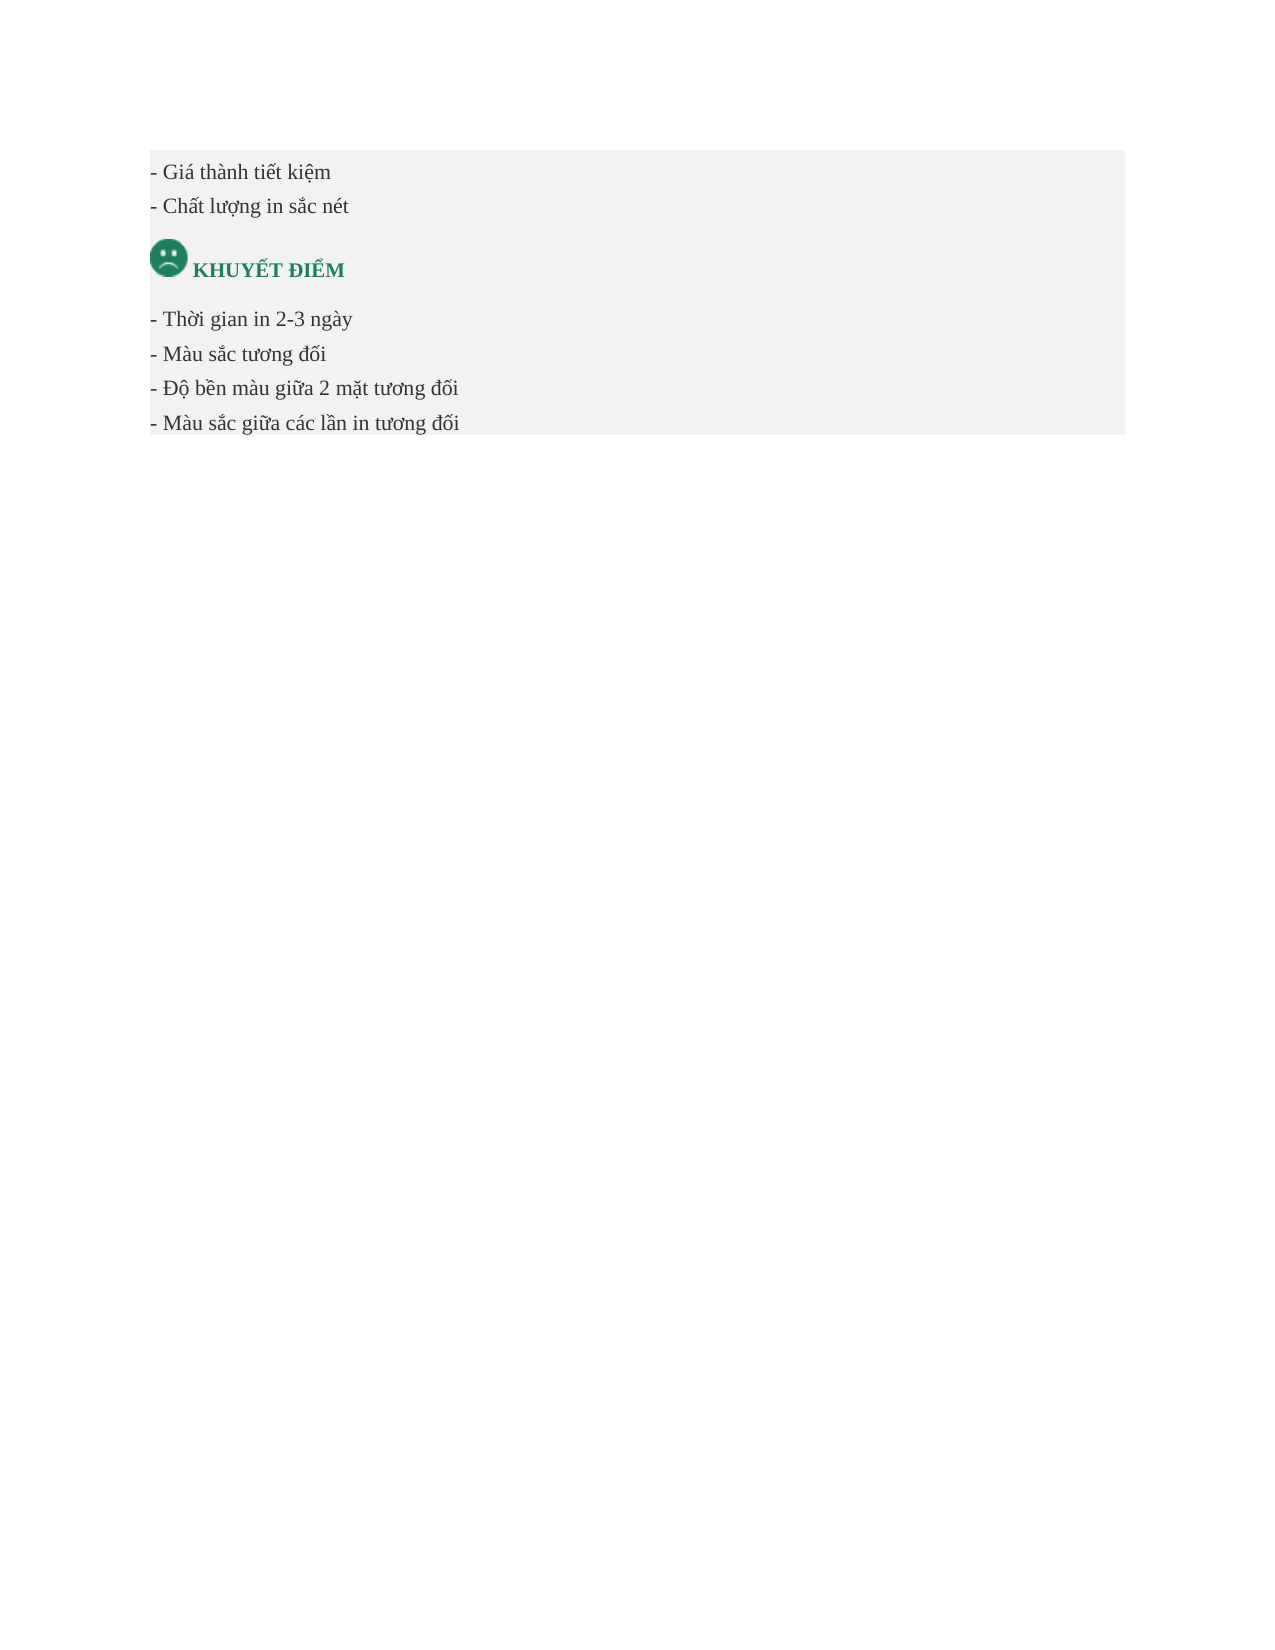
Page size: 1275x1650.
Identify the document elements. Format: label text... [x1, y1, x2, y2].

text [150, 150, 1125, 219]
picture [150, 239, 188, 277]
text KHUYẾT ĐIỂM [150, 239, 1125, 282]
text - Thời gian in 2-3 ngày - Màu sắc tương đối - Độ bền màu giữa 2 mặt tương đối - Màu sắc giữa các lần in tương đối [150, 297, 1125, 435]
